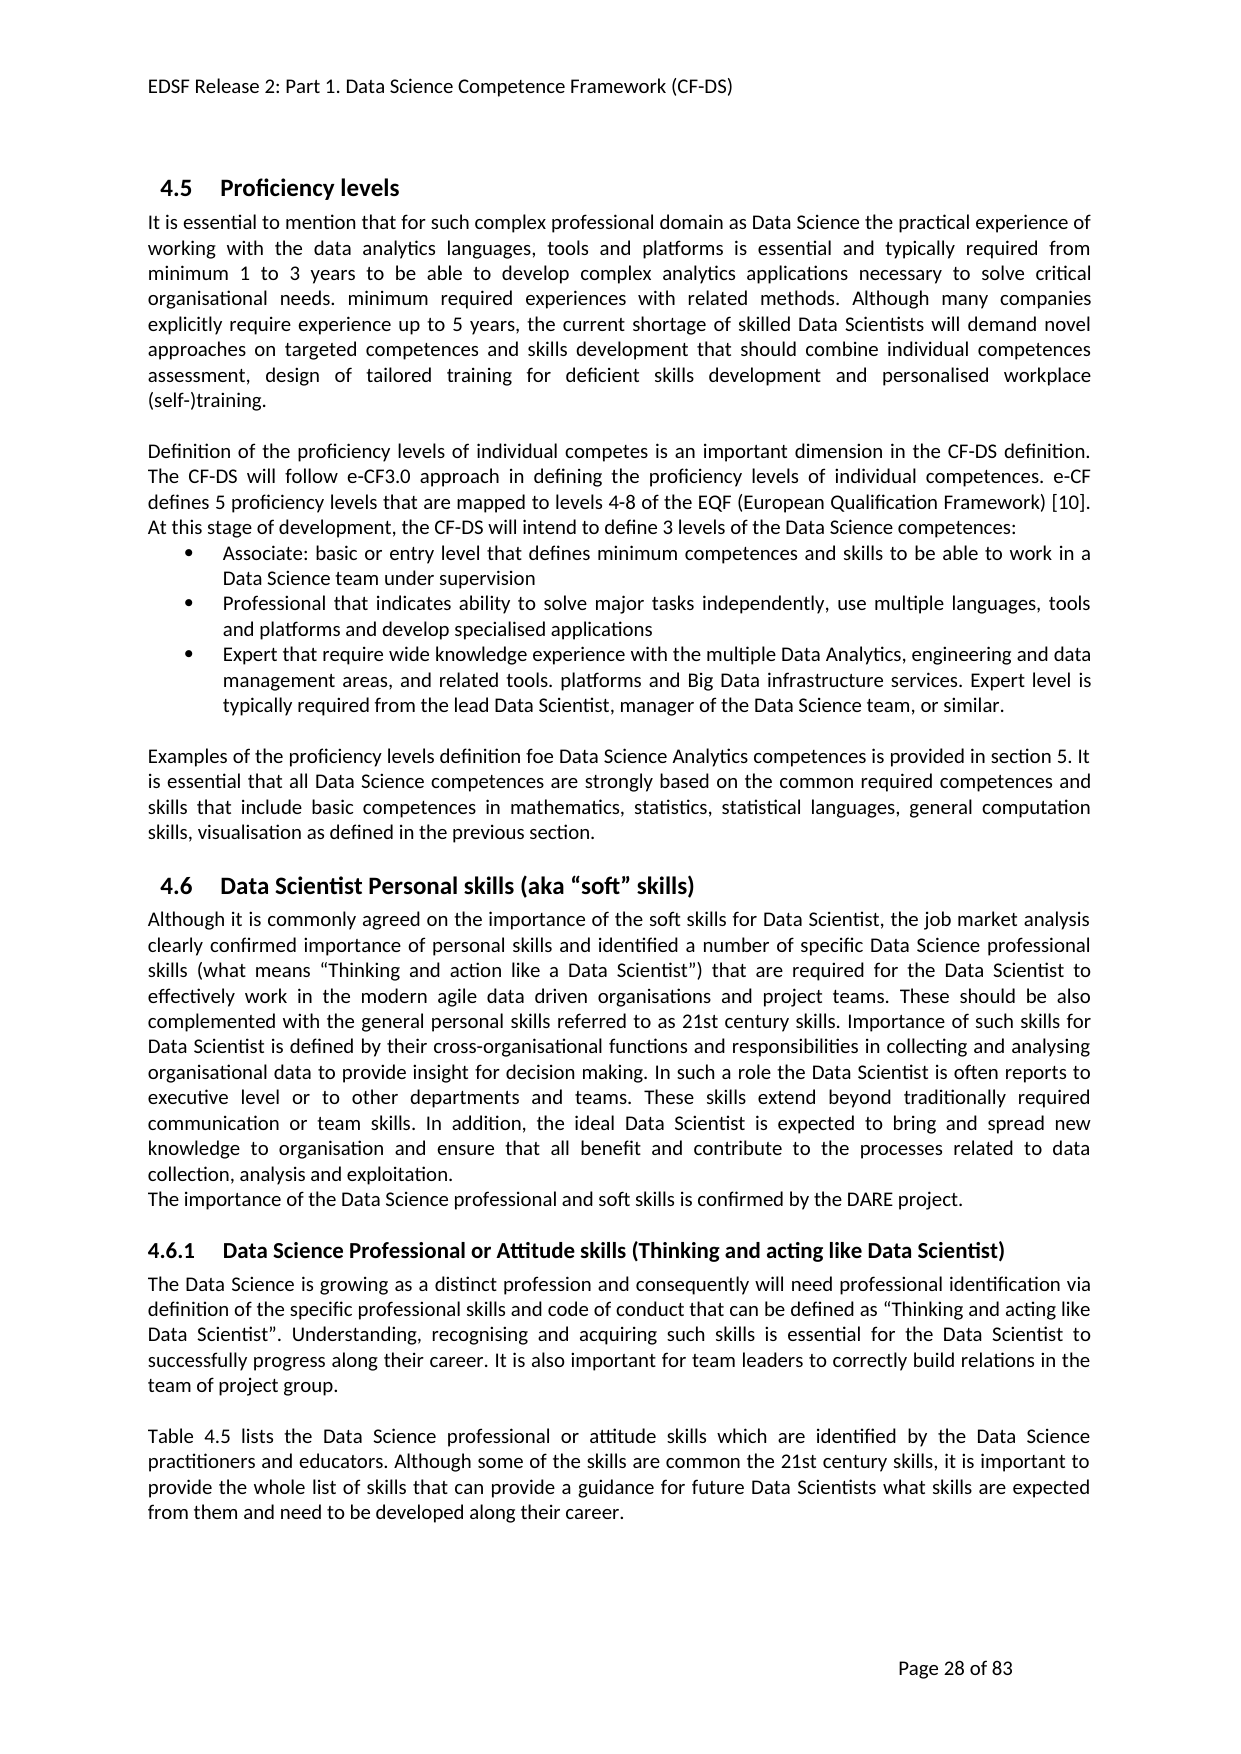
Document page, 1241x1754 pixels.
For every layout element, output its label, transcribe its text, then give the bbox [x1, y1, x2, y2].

text Table 4.5 lists the Data Science professional or attitude skills which are identified by the Data Science practitioners and educators. Although some of the skills are common the 21st century skills, it is important to provide the whole list of skills that can provide a guidance for future Data Scientists what skills are expected from them and need to be developed along their career. [148, 1423, 1093, 1525]
text Although it is commonly agreed on the importance of the soft skills for Data Scientist, the job market analysis clearly confirmed importance of personal skills and identified a number of specific Data Science professional skills (what means “Thinking and action like a Data Scientist”) that are required for the Data Scientist to effectively work in the modern agile data driven organisations and project teams. These should be also complemented with the general personal skills referred to as 21st century skills. Importance of such skills for Data Scientist is defined by their cross-organisational functions and responsibilities in collecting and analysing organisational data to provide insight for decision making. In such a role the Data Scientist is often reports to executive level or to other departments and teams. These skills extend beyond traditionally required communication or team skills. In addition, the ideal Data Scientist is expected to bring and spread new knowledge to organisation and ensure that all benefit and contribute to the processes related to data collection, analysis and exploitation. [148, 907, 1093, 1186]
text The importance of the Data Science professional and soft skills is confirmed by the DARE project. [148, 1186, 1093, 1212]
list Professional that indicates ability to solve major tasks independently, use multiple languages, tools and platforms and develop specialised applications [185, 591, 1093, 641]
text Definition of the proficiency levels of individual competes is an important dimension in the CF-DS definition. The CF-DS will follow e-CF3.0 approach in defining the proficiency levels of individual competences. e-CF defines 5 proficiency levels that are mapped to levels 4-8 of the EQF (European Qualification Framework) [10]. At this stage of development, the CF-DS will intend to define 3 levels of the Data Science competences: [148, 438, 1093, 540]
text Examples of the proficiency levels definition foe Data Science Analytics competences is provided in section 5. It is essential that all Data Science competences are strongly based on the common required competences and skills that include basic competences in mathematics, statistics, statistical languages, general computation skills, visualisation as defined in the previous section. [148, 743, 1093, 845]
subtitle Data Science Professional or Attitude skills (Thinking and acting like Data Scientist) [148, 1237, 1093, 1264]
text The Data Science is growing as a distinct profession and consequently will need professional identification via definition of the specific professional skills and code of conduct that can be defined as “Thinking and acting like Data Scientist”. Understanding, recognising and acquiring such skills is essential for the Data Scientist to successfully progress along their career. It is also important for team leaders to correctly build relations in the team of project group. [148, 1271, 1093, 1398]
subtitle Proficiency levels [160, 173, 1093, 203]
text It is essential to mention that for such complex professional domain as Data Science the practical experience of working with the data analytics languages, tools and platforms is essential and typically required from minimum 1 to 3 years to be able to develop complex analytics applications necessary to solve critical organisational needs. minimum required experiences with related methods. Although many companies explicitly require experience up to 5 years, the current shortage of skilled Data Scientists will demand novel approaches on targeted competences and skills development that should combine individual competences assessment, design of tailored training for deficient skills development and personalised workplace (self-)training. [148, 209, 1093, 413]
subtitle Data Scientist Personal skills (aka “soft” skills) [160, 870, 1093, 900]
list Associate: basic or entry level that defines minimum competences and skills to be able to work in a Data Science team under supervision [185, 540, 1093, 591]
list Expert that require wide knowledge experience with the multiple Data Analytics, engineering and data management areas, and related tools. platforms and Big Data infrastructure services. Expert level is typically required from the lead Data Scientist, manager of the Data Science team, or similar. [185, 641, 1093, 718]
